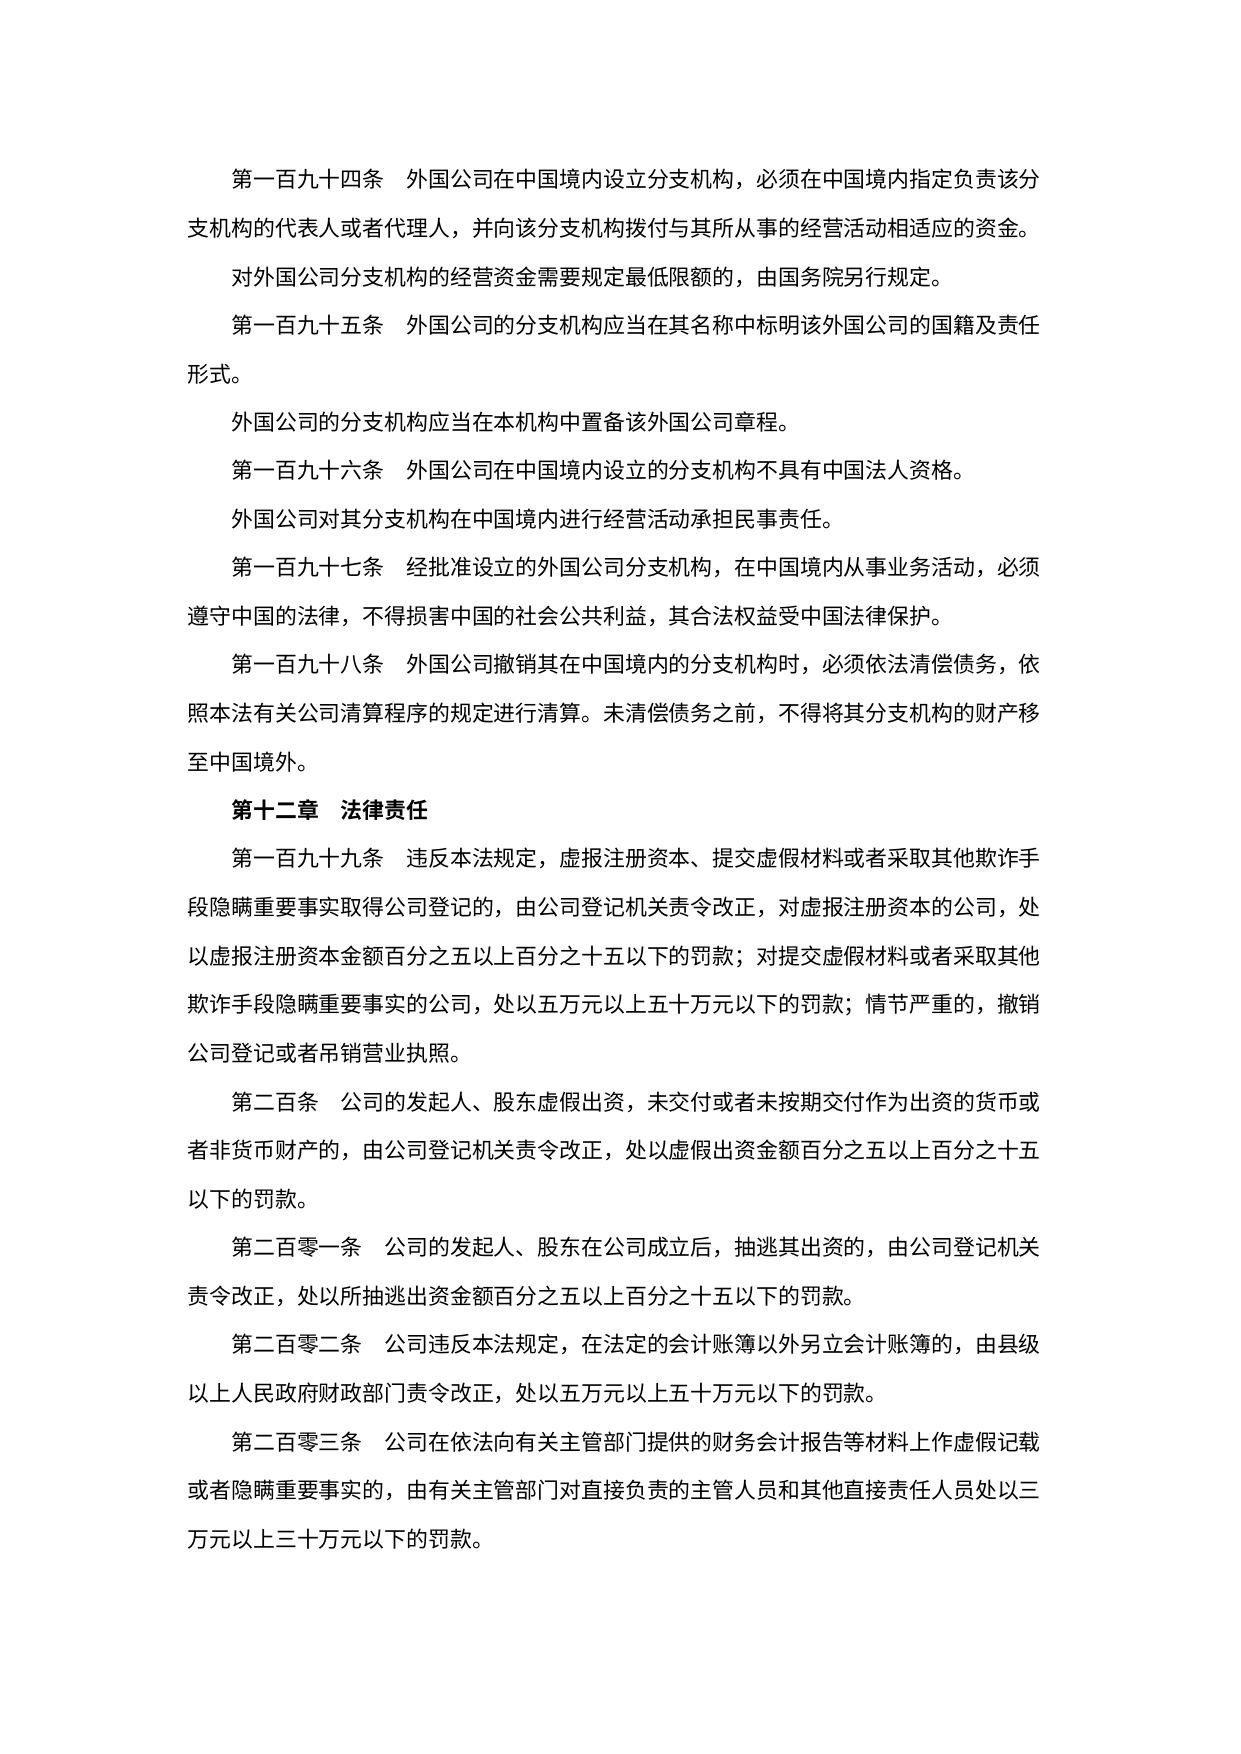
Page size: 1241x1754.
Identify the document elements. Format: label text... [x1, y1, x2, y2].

text 第二百零三条 公司在依法向有关主管部门提供的财务会计报告等材料上作虚假记载或者隐瞒重要事实的，由有关主管部门对直接负责的主管人员和其他直接责任人员处以三万元以上三十万元以下的罚款。 [187, 1424, 1053, 1554]
text 第一百九十六条 外国公司在中国境内设立的分支机构不具有中国法人资格。 [187, 453, 1053, 485]
text 第一百九十九条 违反本法规定，虚报注册资本、提交虚假材料或者采取其他欺诈手段隐瞒重要事实取得公司登记的，由公司登记机关责令改正，对虚报注册资本的公司，处以虚报注册资本金额百分之五以上百分之十五以下的罚款；对提交虚假材料或者采取其他欺诈手段隐瞒重要事实的公司，处以五万元以上五十万元以下的罚款；情节严重的，撤销公司登记或者吊销营业执照。 [187, 841, 1053, 1068]
text 第一百九十八条 外国公司撤销其在中国境内的分支机构时，必须依法清偿债务，依照本法有关公司清算程序的规定进行清算。未清偿债务之前，不得将其分支机构的财产移至中国境外。 [187, 647, 1053, 777]
text 外国公司对其分支机构在中国境内进行经营活动承担民事责任。 [187, 501, 1053, 534]
text 第一百九十五条 外国公司的分支机构应当在其名称中标明该外国公司的国籍及责任形式。 [187, 307, 1053, 389]
text 第十二章 法律责任 [187, 792, 1053, 825]
text 外国公司的分支机构应当在本机构中置备该外国公司章程。 [187, 404, 1053, 437]
text 第二百条 公司的发起人、股东虚假出资，未交付或者未按期交付作为出资的货币或者非货币财产的，由公司登记机关责令改正，处以虚假出资金额百分之五以上百分之十五以下的罚款。 [187, 1084, 1053, 1214]
text 第二百零一条 公司的发起人、股东在公司成立后，抽逃其出资的，由公司登记机关责令改正，处以所抽逃出资金额百分之五以上百分之十五以下的罚款。 [187, 1230, 1053, 1311]
text 第一百九十四条 外国公司在中国境内设立分支机构，必须在中国境内指定负责该分支机构的代表人或者代理人，并向该分支机构拨付与其所从事的经营活动相适应的资金。 [187, 162, 1053, 243]
text 第二百零二条 公司违反本法规定，在法定的会计账簿以外另立会计账簿的，由县级以上人民政府财政部门责令改正，处以五万元以上五十万元以下的罚款。 [187, 1327, 1053, 1408]
text 对外国公司分支机构的经营资金需要规定最低限额的，由国务院另行规定。 [187, 259, 1053, 292]
text 第一百九十七条 经批准设立的外国公司分支机构，在中国境内从事业务活动，必须遵守中国的法律，不得损害中国的社会公共利益，其合法权益受中国法律保护。 [187, 549, 1053, 631]
